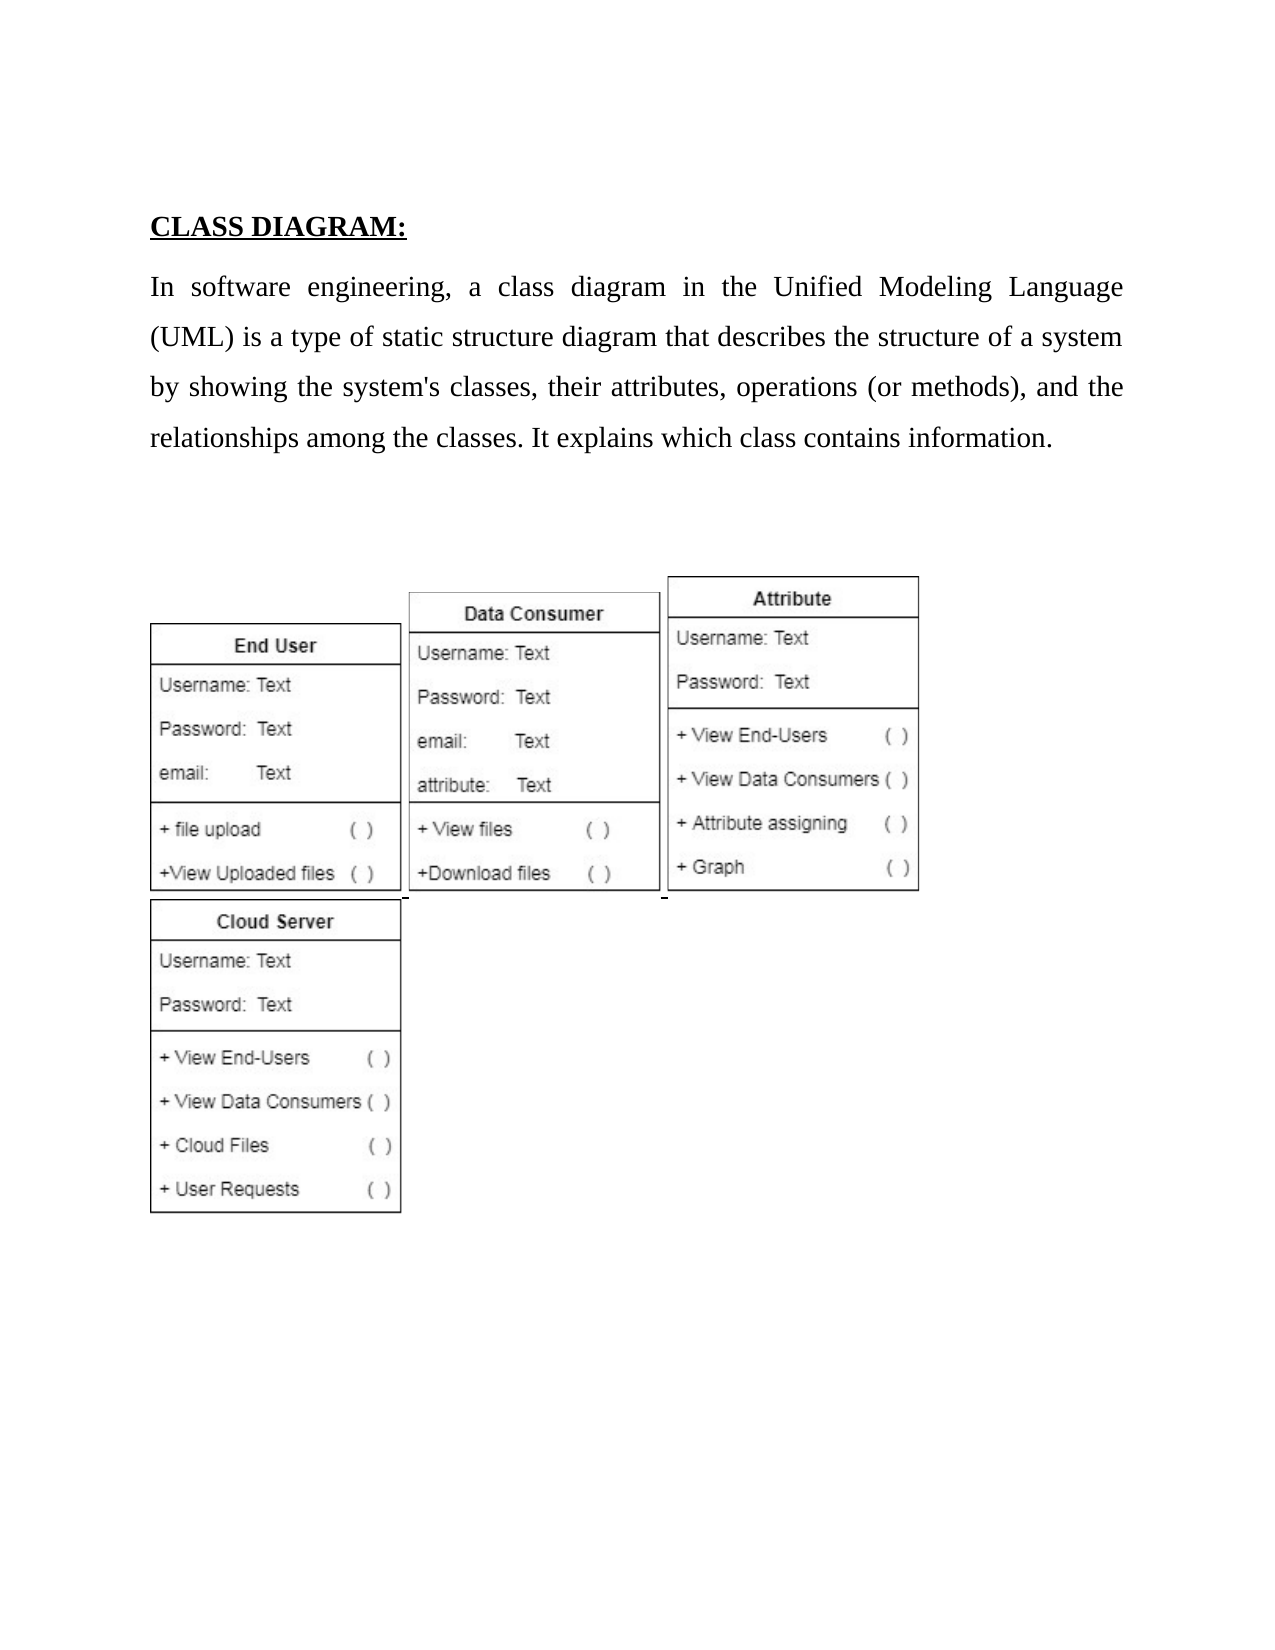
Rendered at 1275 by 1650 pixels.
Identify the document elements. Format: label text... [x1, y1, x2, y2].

text CLASS DIAGRAM: [150, 209, 1125, 243]
picture [150, 623, 402, 896]
picture [408, 592, 661, 896]
picture [150, 899, 402, 1218]
picture [667, 576, 920, 896]
text In software engineering, a class diagram in the Unified Modeling Language (UML) is a type of static structure diagram that describes the structure of a system by showing the system's classes, their attributes, operations (or methods), and the relationships among the classes. It explains which class contains information. [150, 269, 1125, 453]
